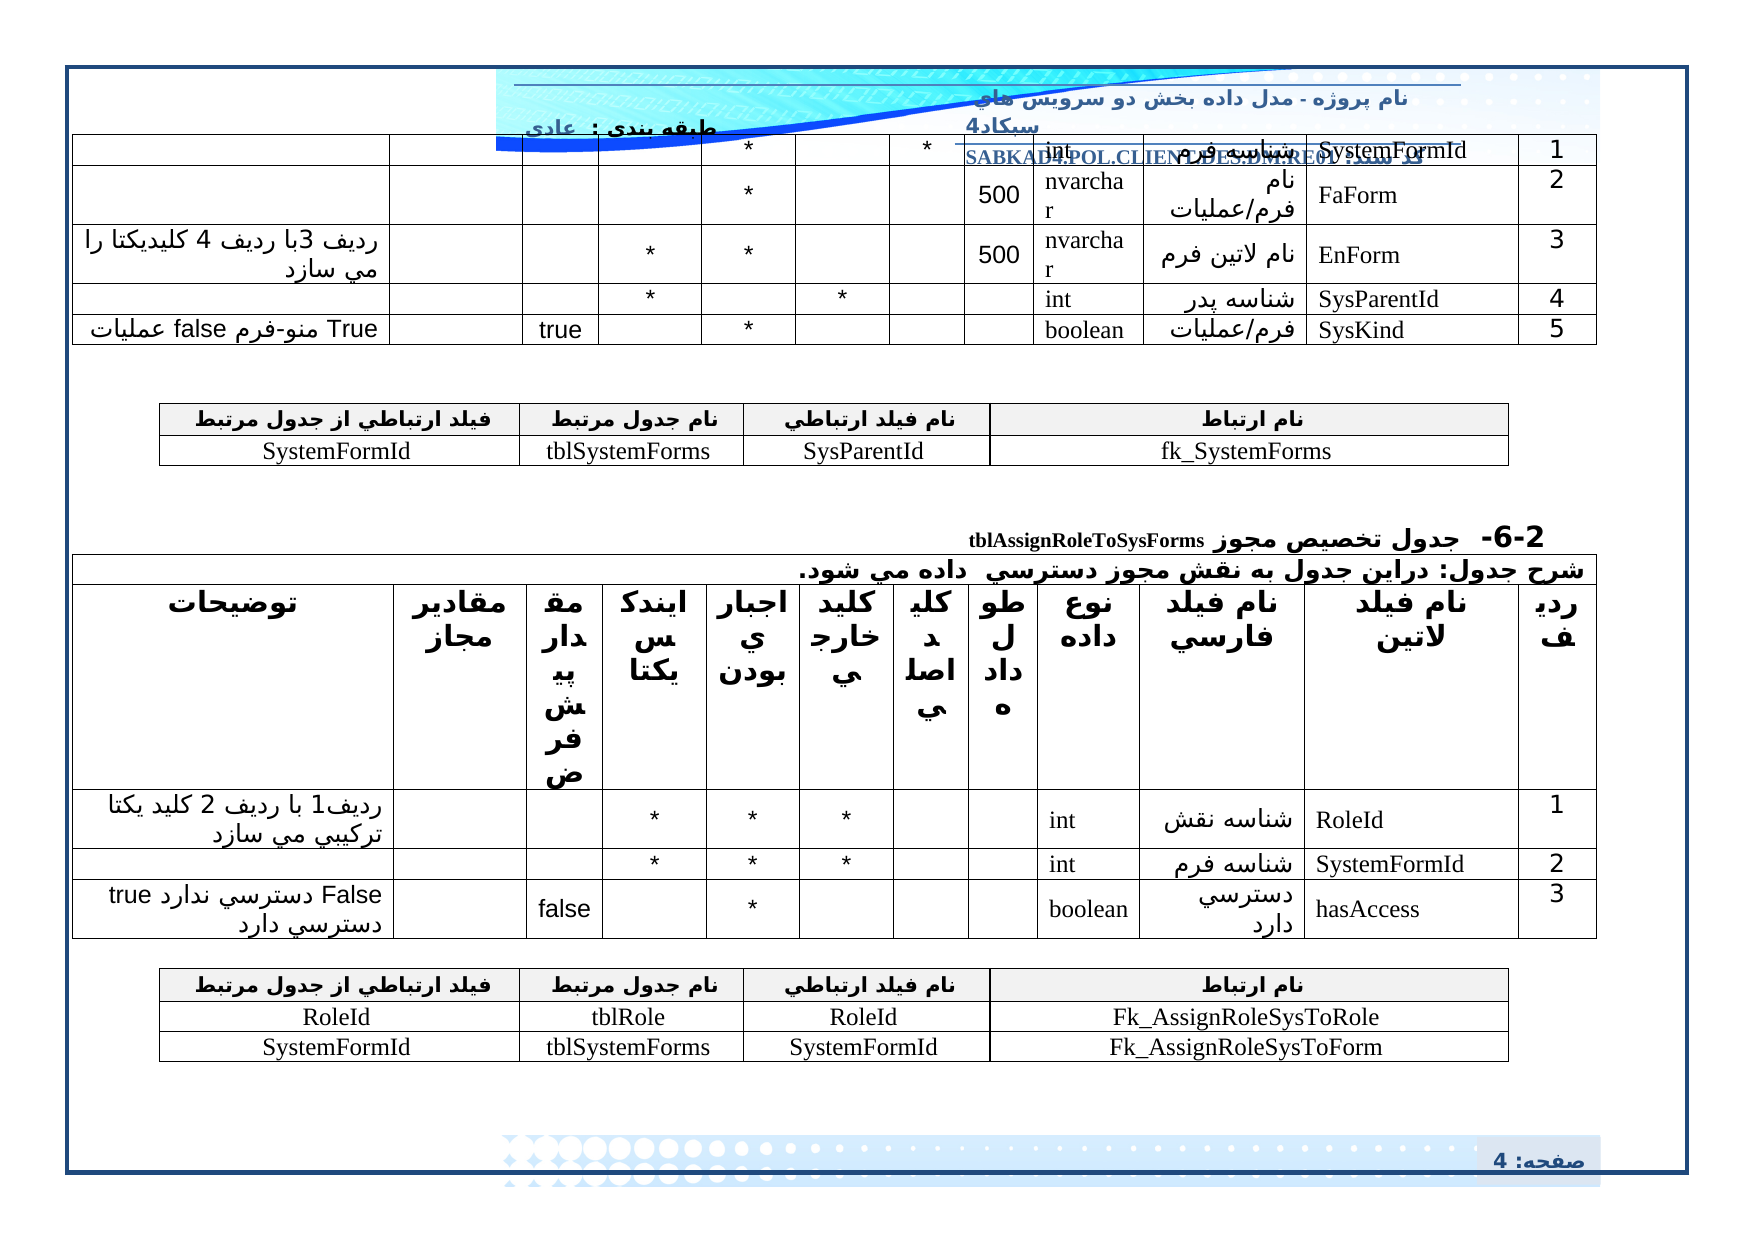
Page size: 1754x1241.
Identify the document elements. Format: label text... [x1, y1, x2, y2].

table_cell int [1034, 284, 1143, 313]
table_cell Fk_AssignRoleSysToForm [991, 1032, 1508, 1061]
table_cell رديف [1519, 585, 1596, 789]
table_cell [523, 225, 598, 283]
table_cell مقدار پيش فرض [527, 585, 602, 789]
table_cell SystemFormId [744, 1032, 989, 1061]
table_cell [969, 880, 1037, 938]
table_cell [394, 790, 526, 848]
table_cell ايندکس يکتا [603, 585, 706, 789]
table_cell RoleId [744, 1002, 989, 1031]
table_cell [599, 135, 701, 164]
table_cell شناسه فرم [1140, 849, 1304, 878]
table_cell nvarchar [1034, 166, 1143, 224]
table_cell طول داده [969, 585, 1037, 789]
table_cell * [707, 849, 799, 878]
table_cell [73, 849, 393, 878]
table_cell SystemFormId [1307, 135, 1518, 164]
table_cell نام لاتين فرم [1144, 225, 1306, 283]
table_cell [969, 790, 1037, 848]
table_cell [73, 166, 389, 224]
table_cell [390, 135, 522, 164]
table_cell SysKind [1307, 315, 1518, 344]
table_cell false [527, 880, 602, 938]
table_cell [890, 225, 964, 283]
table_cell [890, 315, 964, 344]
table_header فيلد ارتباطي از جدول مرتبط [160, 404, 519, 435]
table_cell [894, 849, 968, 878]
table_cell * [702, 166, 795, 224]
table_header نام فيلد ارتباطي [744, 969, 989, 1001]
table_cell * [890, 135, 964, 164]
table_cell * [707, 880, 799, 938]
table_cell مقاديرمجاز [394, 585, 526, 789]
table_header نام ارتباط [991, 969, 1508, 1001]
table_header شرح جدول: دراين جدول به نقش مجوز دسترسي داده مي شود. [73, 555, 1596, 584]
table_cell [390, 225, 522, 283]
table_cell نام فرم/عمليات [1144, 166, 1306, 224]
table_header نام جدول مرتبط [520, 969, 743, 1001]
table_cell [523, 166, 598, 224]
table_cell نوع داده [1038, 585, 1139, 789]
table_cell [599, 166, 701, 224]
table_cell tblSystemForms [520, 436, 743, 465]
table_cell SysParentId [744, 436, 989, 465]
table_cell نام فيلد فارسي [1140, 585, 1304, 789]
table_cell true [523, 315, 598, 344]
table_cell 3 [1519, 880, 1596, 938]
table_cell * [702, 135, 795, 164]
table_cell [702, 284, 795, 313]
table_cell int [1038, 790, 1139, 848]
table_cell [390, 315, 522, 344]
table_cell 500 [965, 166, 1033, 224]
table_cell * [796, 284, 889, 313]
table_cell [796, 135, 889, 164]
table_cell 2 [1519, 849, 1596, 878]
table_cell tblRole [520, 1002, 743, 1031]
table_cell [965, 284, 1033, 313]
table_cell * [603, 790, 706, 848]
table_cell * [707, 790, 799, 848]
table_cell boolean [1034, 315, 1143, 344]
table_cell [890, 284, 964, 313]
table_cell int [1034, 135, 1143, 164]
table_cell [796, 166, 889, 224]
table_cell SystemFormId [1305, 849, 1518, 878]
table_cell 1 [1519, 790, 1596, 848]
table_cell 1 [1519, 135, 1596, 164]
table_cell fk_SystemForms [991, 436, 1508, 465]
table_cell [800, 880, 893, 938]
table_cell فرم/عمليات [1144, 315, 1306, 344]
table_cell SystemFormId [160, 436, 519, 465]
table_header نام فيلد ارتباطي [744, 404, 989, 435]
table_cell [527, 849, 602, 878]
table_cell [965, 135, 1033, 164]
table_cell [796, 315, 889, 344]
table_cell int [1038, 849, 1139, 878]
table_cell * [702, 225, 795, 283]
picture [496, 1175, 1601, 1187]
table_cell اجباري بودن [707, 585, 799, 789]
table_cell boolean [1038, 880, 1139, 938]
table_cell نام فيلد لاتين [1305, 585, 1518, 789]
table_cell [965, 315, 1033, 344]
table_cell RoleId [1305, 790, 1518, 848]
table_cell [394, 849, 526, 878]
table_cell hasAccess [1305, 880, 1518, 938]
table_cell EnForm [1307, 225, 1518, 283]
picture [496, 69, 1601, 163]
table_cell 3 [1519, 225, 1596, 283]
table_cell دسترسي دارد [1140, 880, 1304, 938]
table_cell * [702, 315, 795, 344]
table_cell [599, 315, 701, 344]
table_cell کليد خارجي [800, 585, 893, 789]
table_cell [527, 790, 602, 848]
table_cell [523, 284, 598, 313]
table_cell [394, 880, 526, 938]
table_cell False دسترسي ندارد true دسترسي دارد [73, 880, 393, 938]
table_cell True منو-فرم false عمليات [73, 315, 389, 344]
table_cell 4 [1519, 284, 1596, 313]
table_cell nvarchar [1034, 225, 1143, 283]
table_cell [969, 849, 1037, 878]
table_cell [523, 135, 598, 164]
subtitle جدول تخصيص مجوز tblAssignRoleToSysForms [118, 520, 1460, 554]
table_header فيلد ارتباطي از جدول مرتبط [160, 969, 519, 1001]
table_cell 5 [1519, 315, 1596, 344]
table_header نام ارتباط [991, 404, 1508, 435]
table_cell [390, 166, 522, 224]
table_header نام جدول مرتبط [520, 404, 743, 435]
table_cell * [599, 225, 701, 283]
table_cell [73, 284, 389, 313]
table_cell FaForm [1307, 166, 1518, 224]
table_cell شناسه فرم [1144, 135, 1306, 164]
table_cell Fk_AssignRoleSysToRole [991, 1002, 1508, 1031]
table_cell [894, 880, 968, 938]
table_cell [796, 225, 889, 283]
table_cell 500 [965, 225, 1033, 283]
table_cell شناسه نقش [1140, 790, 1304, 848]
table_cell [73, 135, 389, 164]
table_cell * [800, 790, 893, 848]
table_cell توضيحات [73, 585, 393, 789]
table_cell * [603, 849, 706, 878]
table_cell [890, 166, 964, 224]
table_cell RoleId [160, 1002, 519, 1031]
table_cell SystemFormId [160, 1032, 519, 1061]
table_cell رديف 3با رديف 4 کليديکتا را مي سازد [73, 225, 389, 283]
table_cell رديف1 با رديف 2 کليد يکتا ترکيبي مي سازد [73, 790, 393, 848]
table_cell [390, 284, 522, 313]
table_cell 2 [1519, 166, 1596, 224]
table_cell * [599, 284, 701, 313]
table_cell کليد اصلي [894, 585, 968, 789]
table_cell tblSystemForms [520, 1032, 743, 1061]
picture [496, 1135, 1601, 1170]
table_cell [603, 880, 706, 938]
table_cell شناسه پدر [1144, 284, 1306, 313]
table_cell SysParentId [1307, 284, 1518, 313]
table_cell * [800, 849, 893, 878]
table_cell [894, 790, 968, 848]
